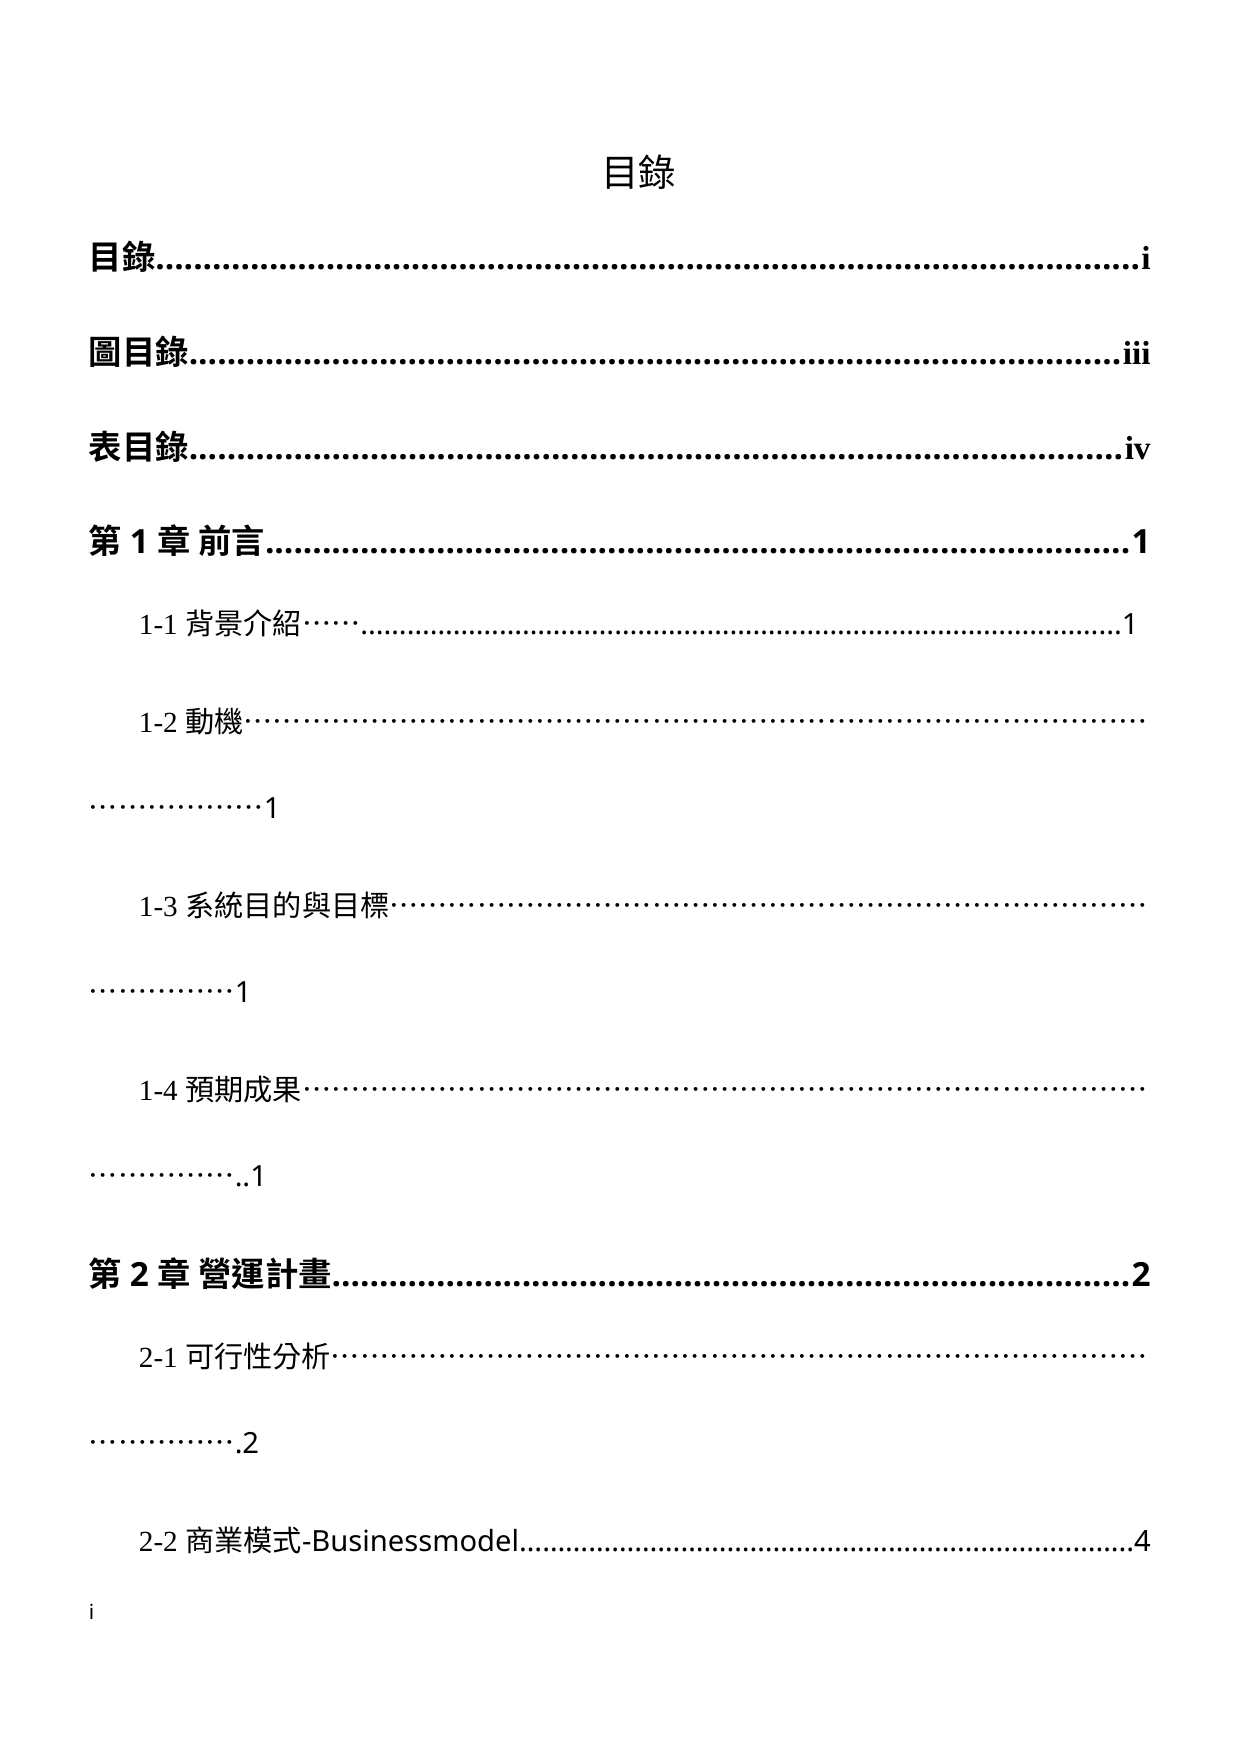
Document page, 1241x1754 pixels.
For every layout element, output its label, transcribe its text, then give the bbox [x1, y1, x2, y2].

text 圖目錄 iii [89, 312, 1152, 387]
text 1-3 系統目的與目標…………………………………………………………………………………1 [89, 866, 1152, 1027]
text 1-2 動機…………………………………………………………………………………………………1 [89, 682, 1152, 843]
text 第 1 章 前言 1 [89, 502, 1152, 577]
text 1-4 預期成果…………………………………………………………………………………………..1 [89, 1051, 1152, 1212]
text 目錄 i [89, 218, 1152, 293]
text 第 2 章 營運計畫 2 [89, 1235, 1152, 1310]
text 1-1 背景介紹……...…………………………………………………………………………………...1 [89, 584, 1152, 659]
text 表目錄 iv [89, 407, 1152, 482]
text 目錄 [126, 143, 1152, 197]
text 2-1 可行性分析……………………………………………………………………………………….2 [89, 1317, 1152, 1478]
text 2-2 商業模式-Businessmodel……………………………………………………………………..4 [89, 1501, 1152, 1576]
